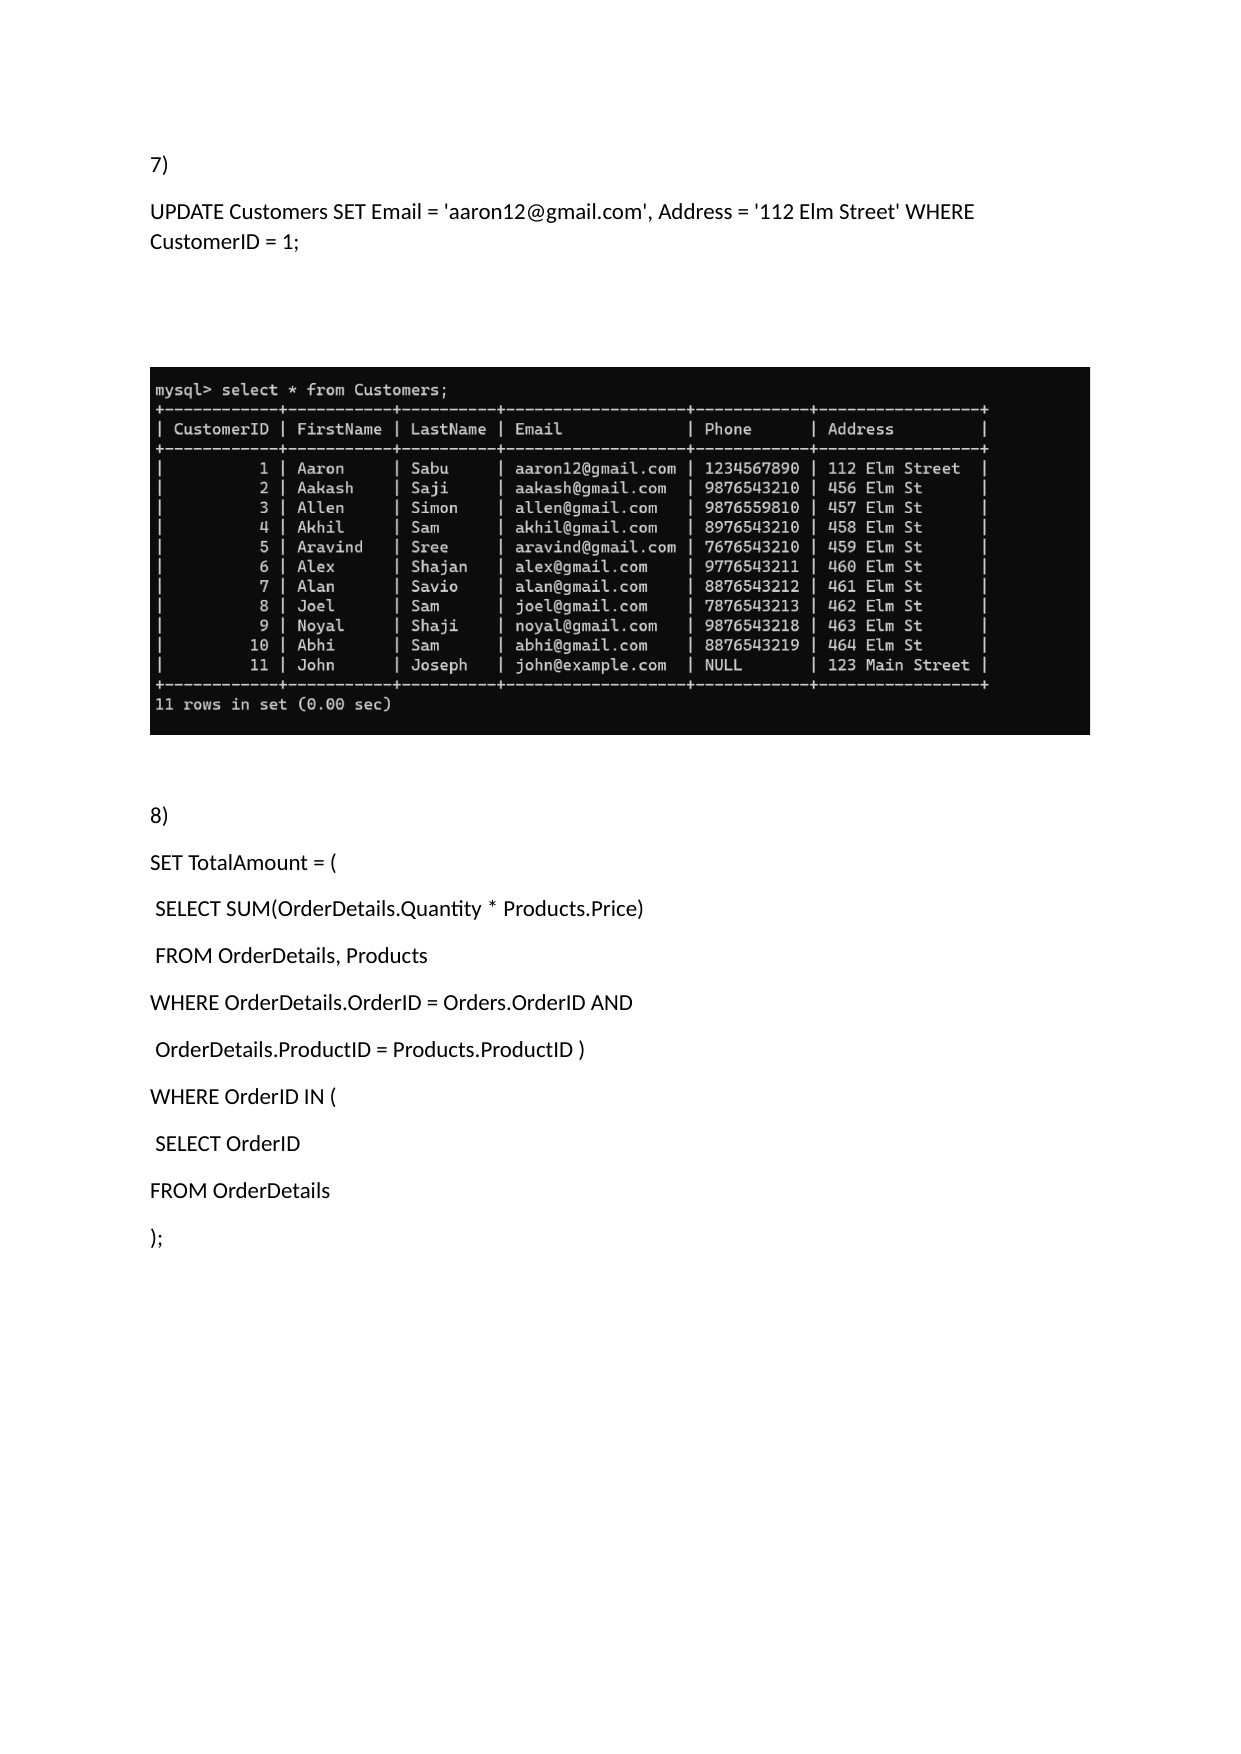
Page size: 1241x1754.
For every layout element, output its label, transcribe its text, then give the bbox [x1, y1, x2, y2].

text 7) [150, 150, 1090, 178]
picture [150, 367, 1091, 735]
text UPDATE Customers SET Email = 'aaron12@gmail.com', Address = '112 Elm Street' WHERE CustomerID = 1; [150, 197, 1090, 255]
text SELECT OrderID [150, 1129, 1090, 1157]
text OrderDetails.ProductID = Products.ProductID ) [150, 1035, 1090, 1063]
text WHERE OrderDetails.OrderID = Orders.OrderID AND [150, 988, 1090, 1016]
text 8) [150, 801, 1090, 829]
text SELECT SUM(OrderDetails.Quantity * Products.Price) [150, 894, 1090, 922]
text ); [150, 1223, 1090, 1251]
text WHERE OrderID IN ( [150, 1082, 1090, 1110]
text FROM OrderDetails, Products [150, 941, 1090, 969]
text SET TotalAmount = ( [150, 848, 1090, 876]
text FROM OrderDetails [150, 1176, 1090, 1204]
